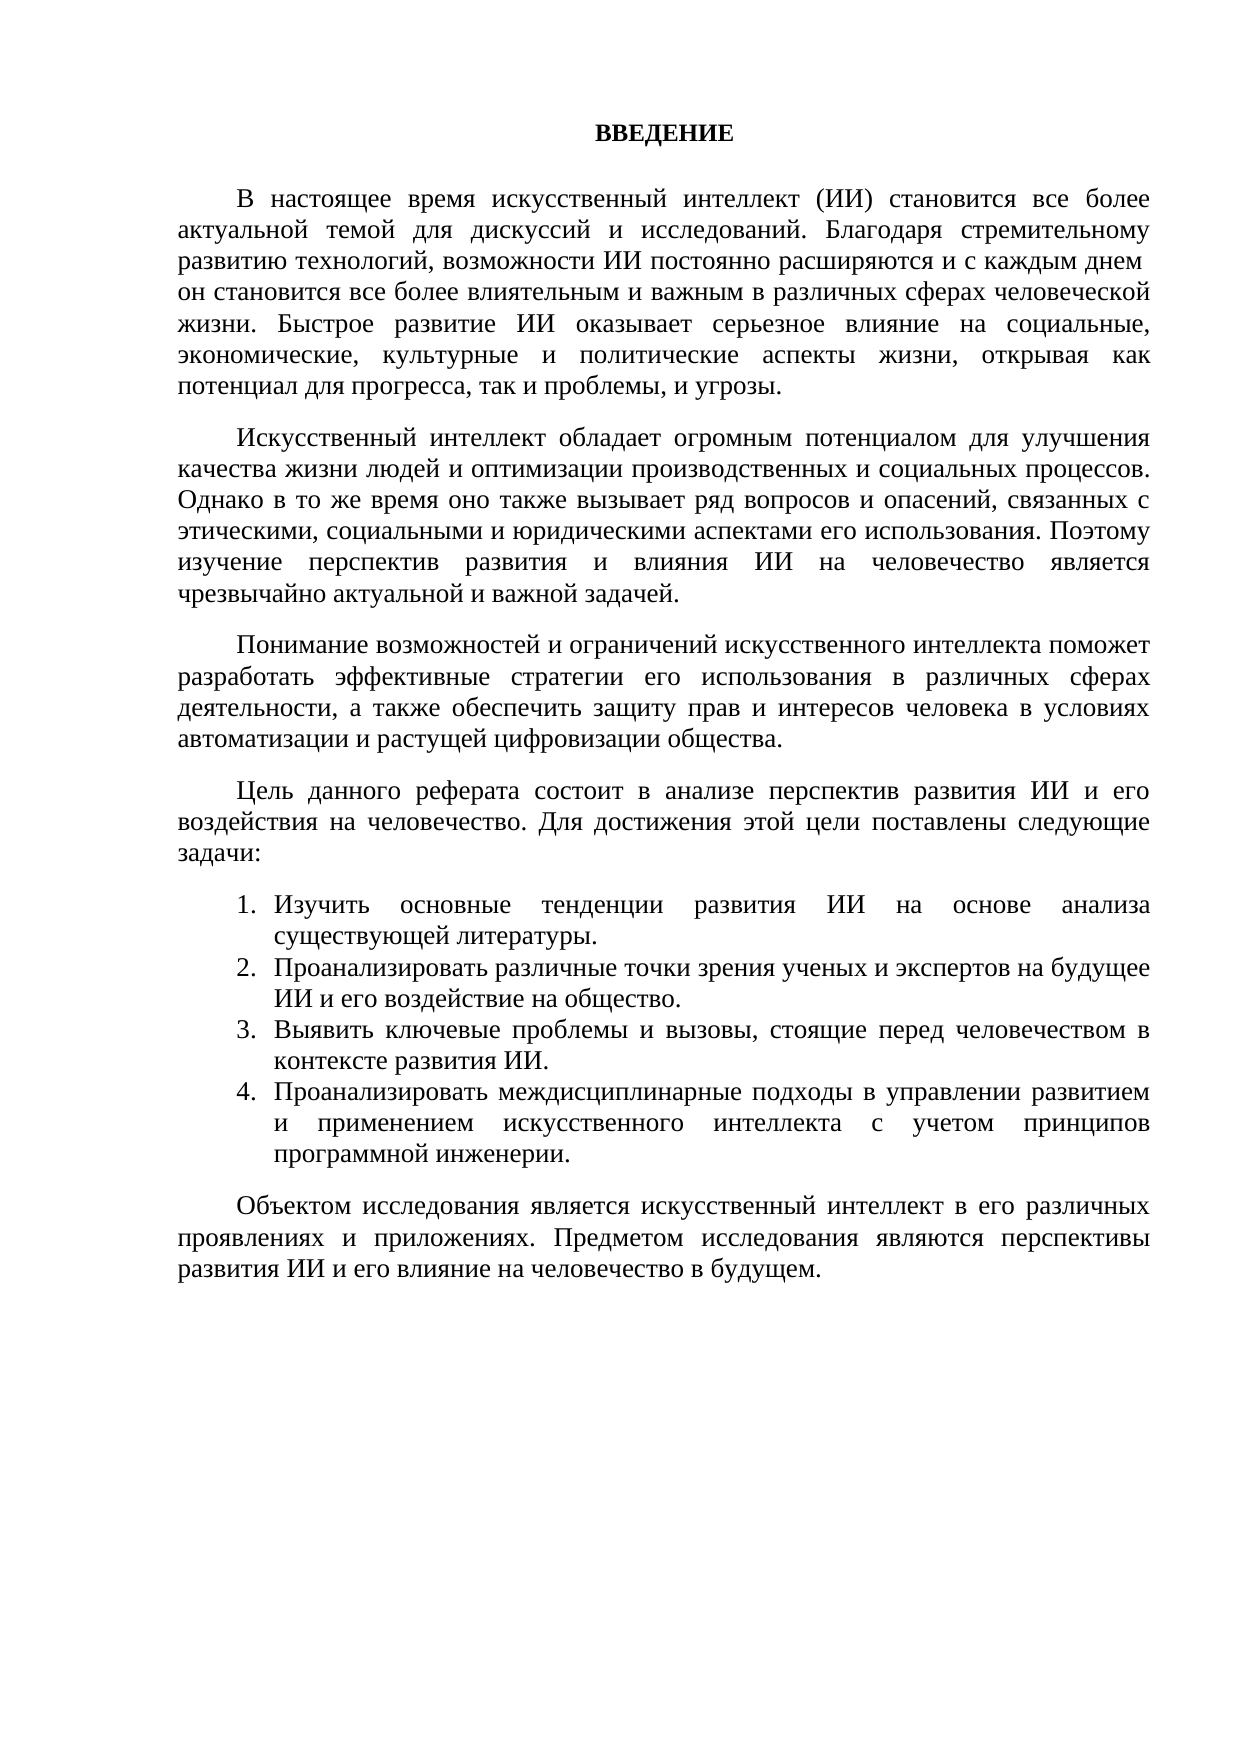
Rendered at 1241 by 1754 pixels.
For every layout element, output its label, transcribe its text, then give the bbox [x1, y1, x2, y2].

list Выявить ключевые проблемы и вызовы, стоящие перед человечеством в контексте развития ИИ. [236, 1013, 1152, 1075]
list Изучить основные тенденции развития ИИ на основе анализа существующей литературы. [236, 888, 1152, 951]
list Проанализировать различные точки зрения ученых и экспертов на будущее ИИ и его воздействие на общество. [236, 951, 1152, 1013]
text ВВЕДЕНИЕ [177, 118, 1152, 147]
list Проанализировать междисциплинарные подходы в управлении развитием и применением искусственного интеллекта с учетом принципов программной инженерии. [236, 1075, 1152, 1169]
text Понимание возможностей и ограничений искусственного интеллекта поможет разработать эффективные стратегии его использования в различных сферах деятельности, а также обеспечить защиту прав и интересов человека в условиях автоматизации и растущей цифровизации общества. [177, 629, 1152, 753]
text Искусственный интеллект обладает огромным потенциалом для улучшения качества жизни людей и оптимизации производственных и социальных процессов. Однако в то же время оно также вызывает ряд вопросов и опасений, связанных с этическими, социальными и юридическими аспектами его использования. Поэтому изучение перспектив развития и влияния ИИ на человечество является чрезвычайно актуальной и важной задачей. [177, 421, 1152, 608]
text Объектом исследования является искусственный интеллект в его различных проявлениях и приложениях. Предметом исследования являются перспективы развития ИИ и его влияние на человечество в будущем. [177, 1189, 1152, 1283]
text Цель данного реферата состоит в анализе перспектив развития ИИ и его воздействия на человечество. Для достижения этой цели поставлены следующие задачи: [177, 774, 1152, 867]
text В настоящее время искусственный интеллект (ИИ) становится все более актуальной темой для дискуссий и исследований. Благодаря стремительному развитию технологий, возможности ИИ постоянно расширяются и с каждым днем ​​он становится все более влиятельным и важным в различных сферах человеческой жизни. Быстрое развитие ИИ оказывает серьезное влияние на социальные, экономические, культурные и политические аспекты жизни, открывая как потенциал для прогресса, так и проблемы, и угрозы. [177, 182, 1152, 400]
